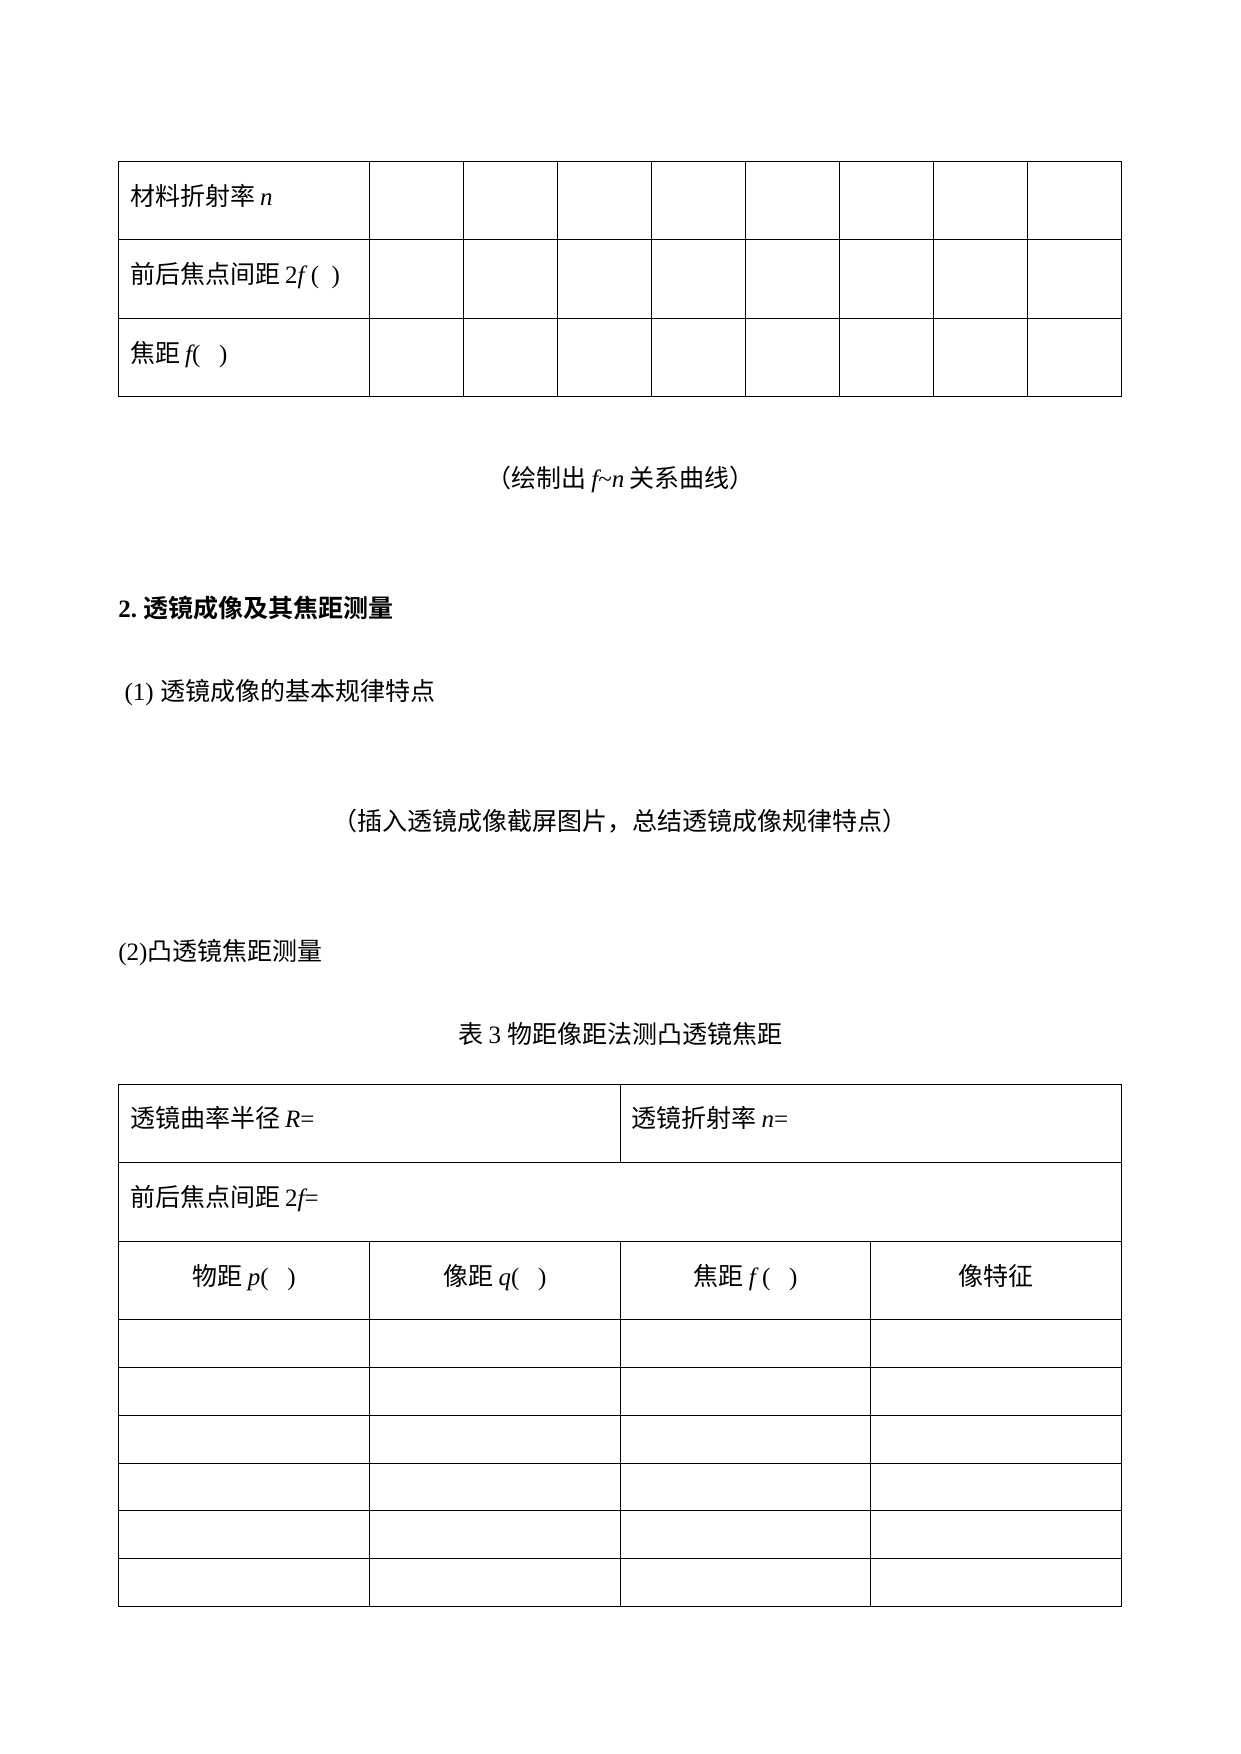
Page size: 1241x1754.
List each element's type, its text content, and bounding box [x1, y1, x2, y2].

table_cell [871, 1511, 1121, 1558]
table_cell [871, 1416, 1121, 1462]
table_header [840, 162, 933, 239]
table_cell 物距p( ) [119, 1242, 369, 1319]
table_cell [370, 1416, 620, 1462]
table_cell [370, 1320, 620, 1367]
table_cell 焦距f( ) [119, 319, 369, 396]
table_cell 焦距f ( ) [621, 1242, 870, 1319]
table_cell [370, 1559, 620, 1606]
table_cell [119, 1511, 369, 1558]
table_cell [621, 1368, 870, 1415]
text (1) 透镜成像的基本规律特点 [118, 657, 1122, 722]
table_cell [840, 240, 933, 318]
table_cell [652, 319, 745, 396]
table_cell [746, 240, 839, 318]
text 表3 物距像距法测凸透镜焦距 [118, 1000, 1122, 1065]
table_header [558, 162, 651, 239]
table_cell [746, 319, 839, 396]
table_cell [1028, 319, 1121, 396]
table_cell [1028, 240, 1121, 318]
table_header [1028, 162, 1121, 239]
table_cell [119, 1464, 369, 1510]
table_cell [621, 1464, 870, 1510]
table_cell [558, 319, 651, 396]
table_cell [119, 1368, 369, 1415]
text (2)凸透镜焦距测量 [118, 917, 1122, 982]
table_cell [621, 1559, 870, 1606]
table_cell [119, 1559, 369, 1606]
table_header [652, 162, 745, 239]
table_header [934, 162, 1027, 239]
text （绘制出f~n关系曲线） [118, 444, 1122, 509]
table_cell [934, 319, 1027, 396]
table_cell [370, 1368, 620, 1415]
table_cell [840, 319, 933, 396]
table_cell [871, 1368, 1121, 1415]
table_cell [464, 240, 557, 318]
table_cell 前后焦点间距2f= [119, 1163, 1121, 1241]
table_cell [558, 240, 651, 318]
table_header 透镜折射率n= [621, 1085, 1121, 1162]
table_cell [370, 1464, 620, 1510]
table_header [746, 162, 839, 239]
table_cell 像特征 [871, 1242, 1121, 1319]
table_cell [621, 1320, 870, 1367]
table_cell [871, 1559, 1121, 1606]
text （插入透镜成像截屏图片，总结透镜成像规律特点） [118, 787, 1122, 852]
table_header [464, 162, 557, 239]
table_cell [370, 240, 463, 318]
table_cell [871, 1464, 1121, 1510]
table_cell [370, 319, 463, 396]
table_cell [119, 1320, 369, 1367]
table_cell [871, 1320, 1121, 1367]
table_header [370, 162, 463, 239]
table_cell [119, 1416, 369, 1462]
table_cell [621, 1416, 870, 1462]
table_cell [652, 240, 745, 318]
table_cell [464, 319, 557, 396]
table_cell [370, 1511, 620, 1558]
table_cell [621, 1511, 870, 1558]
text 2. 透镜成像及其焦距测量 [118, 574, 1122, 639]
table_cell 像距q( ) [370, 1242, 620, 1319]
table_header 透镜曲率半径R= [119, 1085, 620, 1162]
table_cell [934, 240, 1027, 318]
table_header 材料折射率n [119, 162, 369, 239]
table_cell 前后焦点间距2f ( ) [119, 240, 369, 318]
